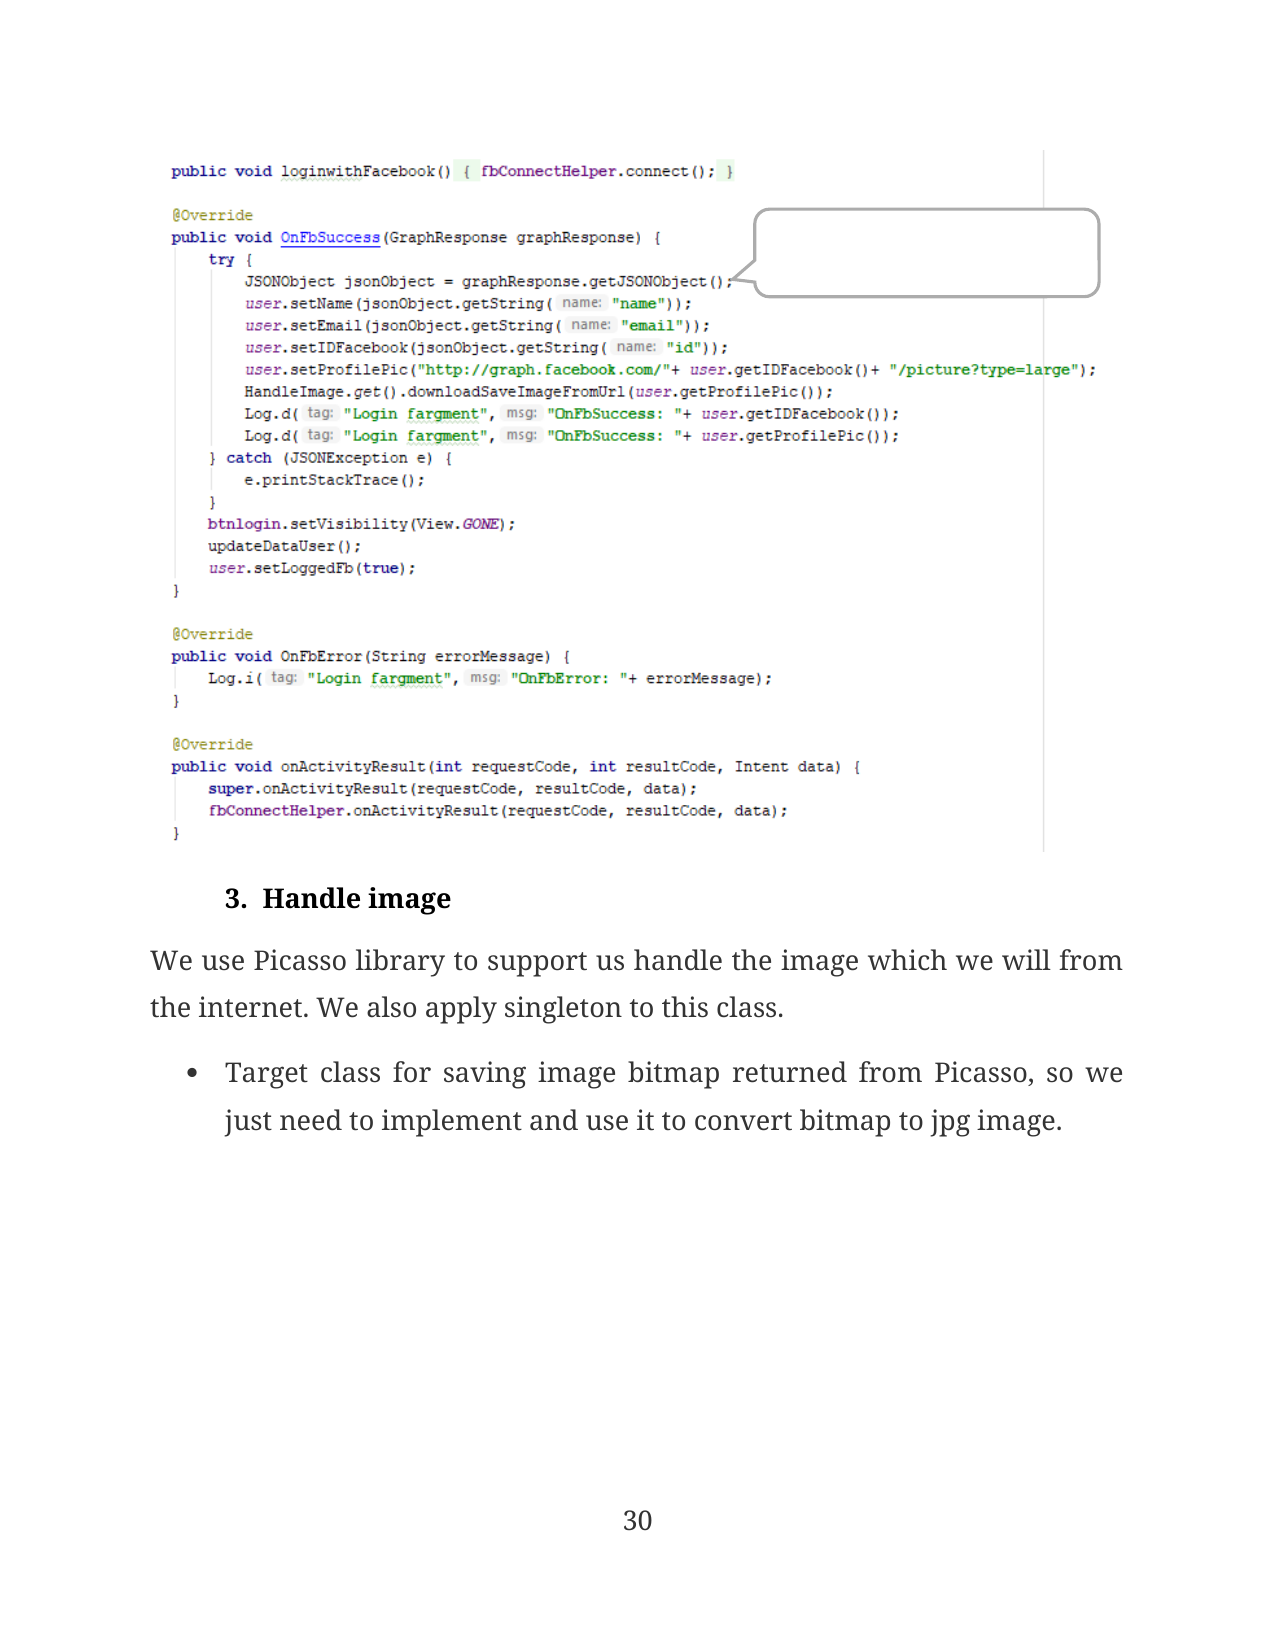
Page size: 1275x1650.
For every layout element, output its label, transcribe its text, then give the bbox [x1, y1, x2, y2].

list Target class for saving image bitmap returned from Picasso, so we just need to implement and use it to convert bitmap to jpg image. [187, 1053, 1125, 1138]
subtitle Handle image [225, 880, 1125, 917]
picture [150, 150, 1117, 852]
text We use Picasso library to support us handle the image which we will from the internet. We also apply singleton to this class. [150, 941, 1125, 1026]
